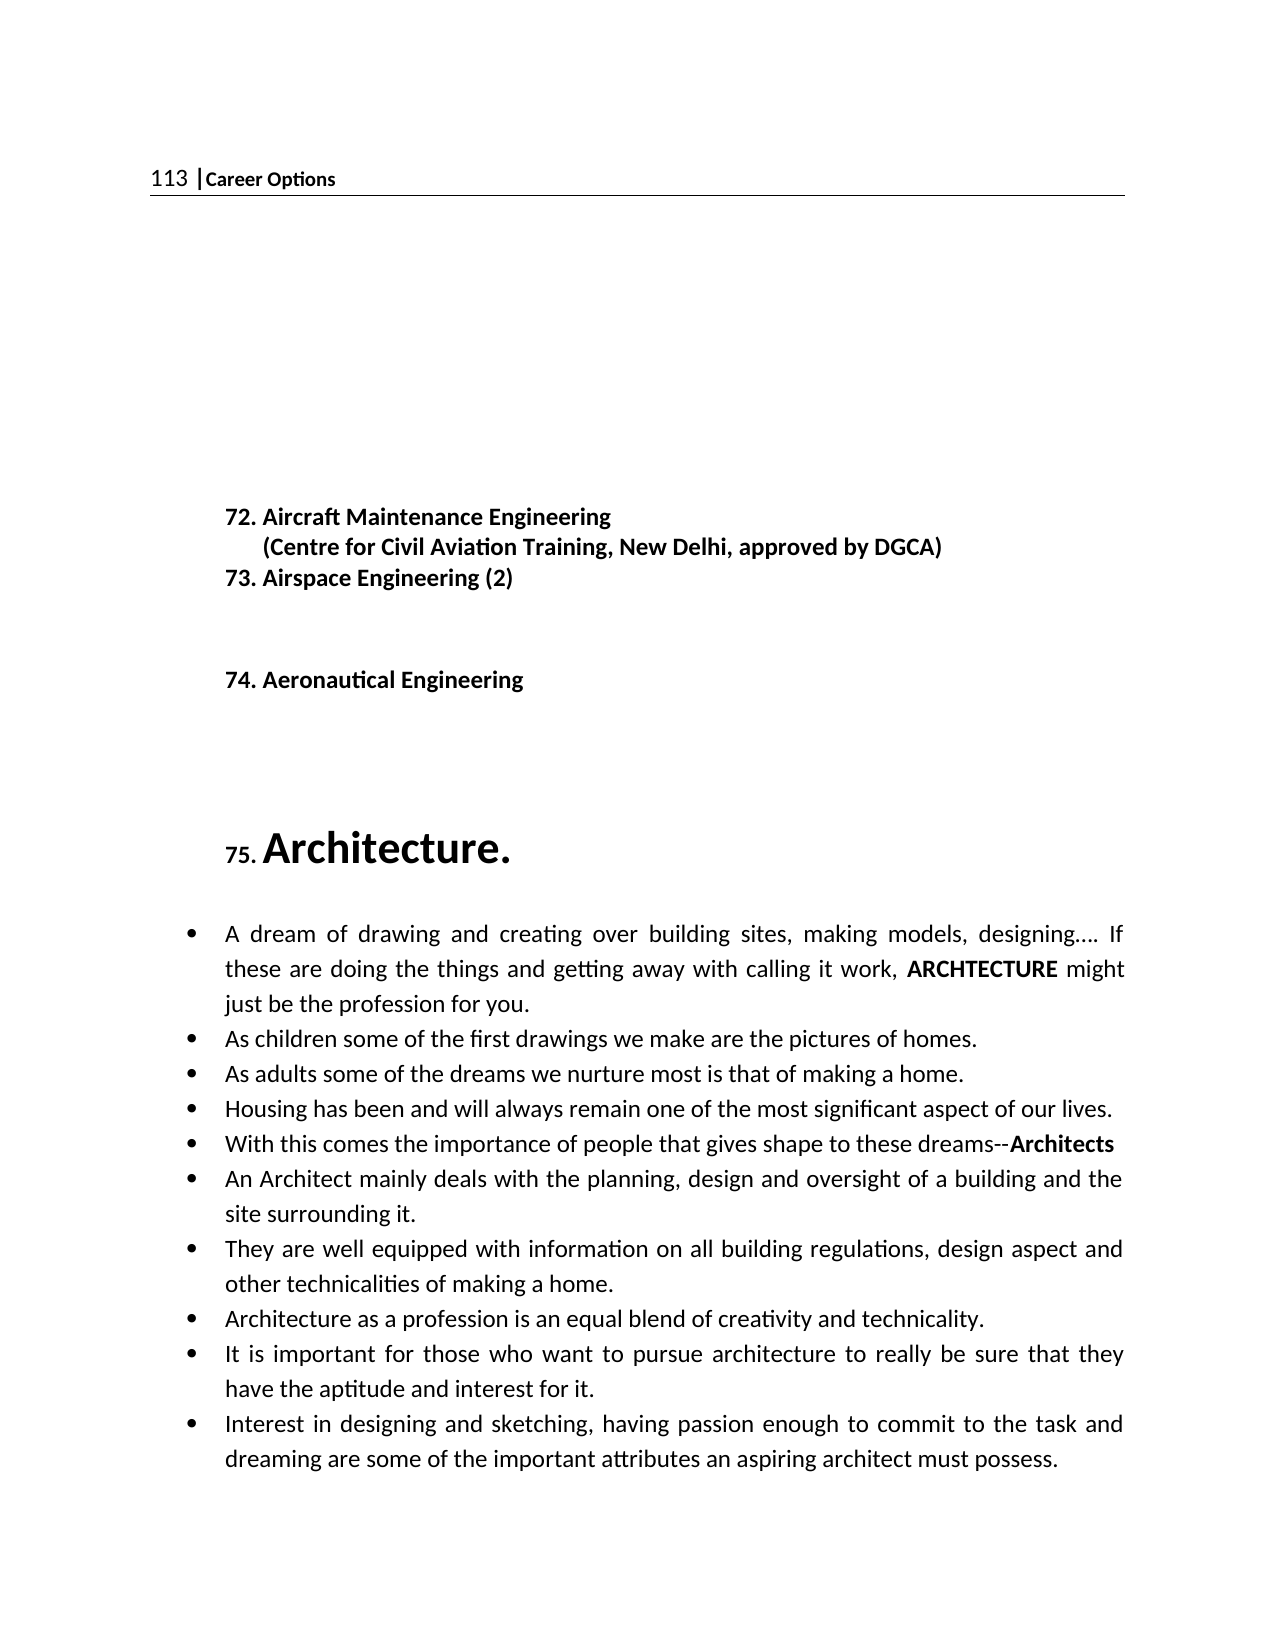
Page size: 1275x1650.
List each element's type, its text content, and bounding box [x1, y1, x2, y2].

list Architecture. [225, 818, 1125, 874]
list A dream of drawing and creating over building sites, making models, designing…. If these are doing the things and getting away with calling it work, ARCHTECTURE might just be the profession for you. [187, 918, 1125, 1018]
list Aircraft Maintenance Engineering [225, 501, 1125, 531]
list Housing has been and will always remain one of the most significant aspect of our lives. [187, 1093, 1125, 1123]
list Architecture as a profession is an equal blend of creativity and technicality. [187, 1303, 1125, 1333]
list Airspace Engineering (2) [225, 562, 1125, 592]
list As adults some of the dreams we nurture most is that of making a home. [187, 1058, 1125, 1088]
list An Architect mainly deals with the planning, design and oversight of a building and the site surrounding it. [187, 1163, 1125, 1228]
list It is important for those who want to pursue architecture to really be sure that they have the aptitude and interest for it. [187, 1338, 1125, 1403]
list They are well equipped with information on all building regulations, design aspect and other technicalities of making a home. [187, 1233, 1125, 1298]
list (Centre for Civil Aviation Training, New Delhi, approved by DGCA) [262, 531, 1125, 562]
list With this comes the importance of people that gives shape to these dreams--Architects [187, 1128, 1125, 1158]
list As children some of the first drawings we make are the pictures of homes. [187, 1023, 1125, 1053]
list Aeronautical Engineering [225, 664, 1125, 695]
